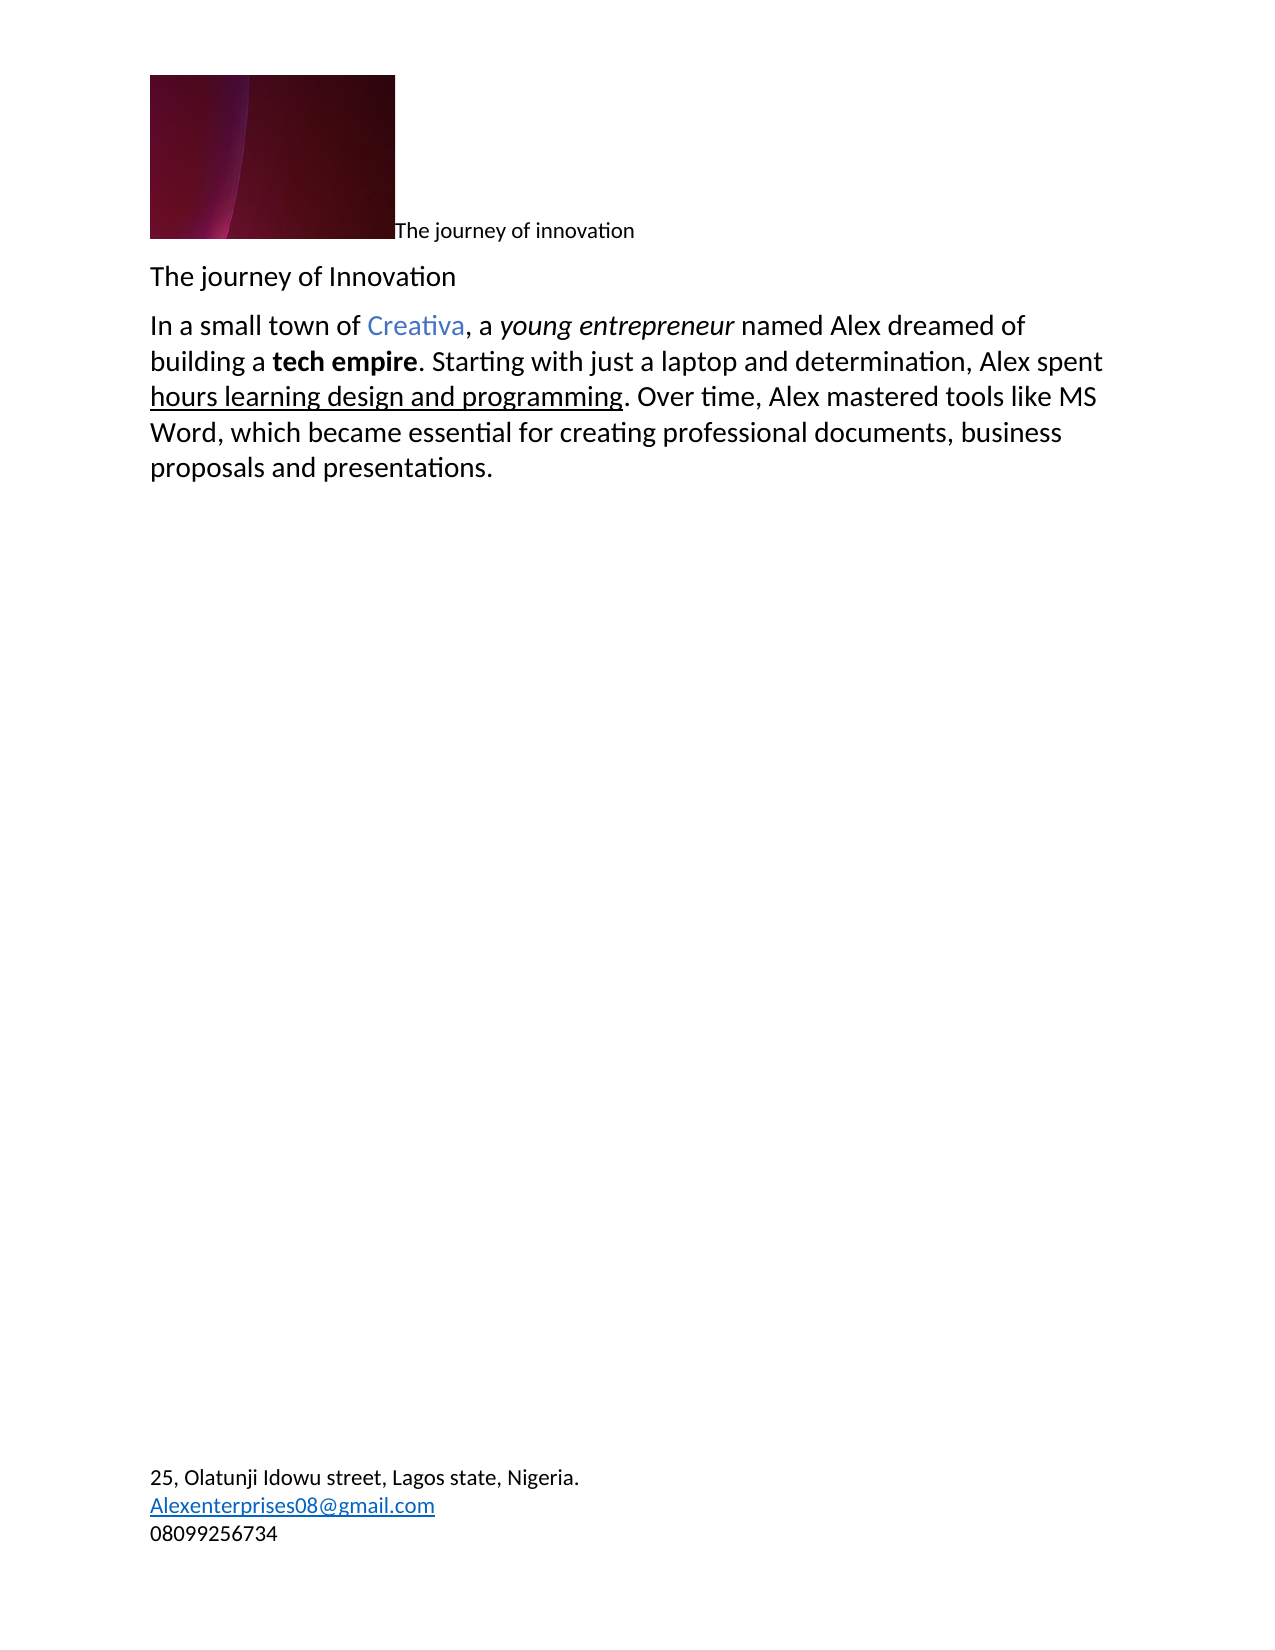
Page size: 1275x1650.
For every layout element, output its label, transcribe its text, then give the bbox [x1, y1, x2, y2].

text The journey of Innovation [284, 272, 1125, 290]
text In a small town of Creativa, a young entrepreneur named Alex dreamed of building a tech empire. Starting with just a laptop and determination, Alex spent hours learning design and programming. Over time, Alex mastered tools like MS Word, which became essential for creating professional documents, business proposals and presentations. [150, 307, 1125, 485]
